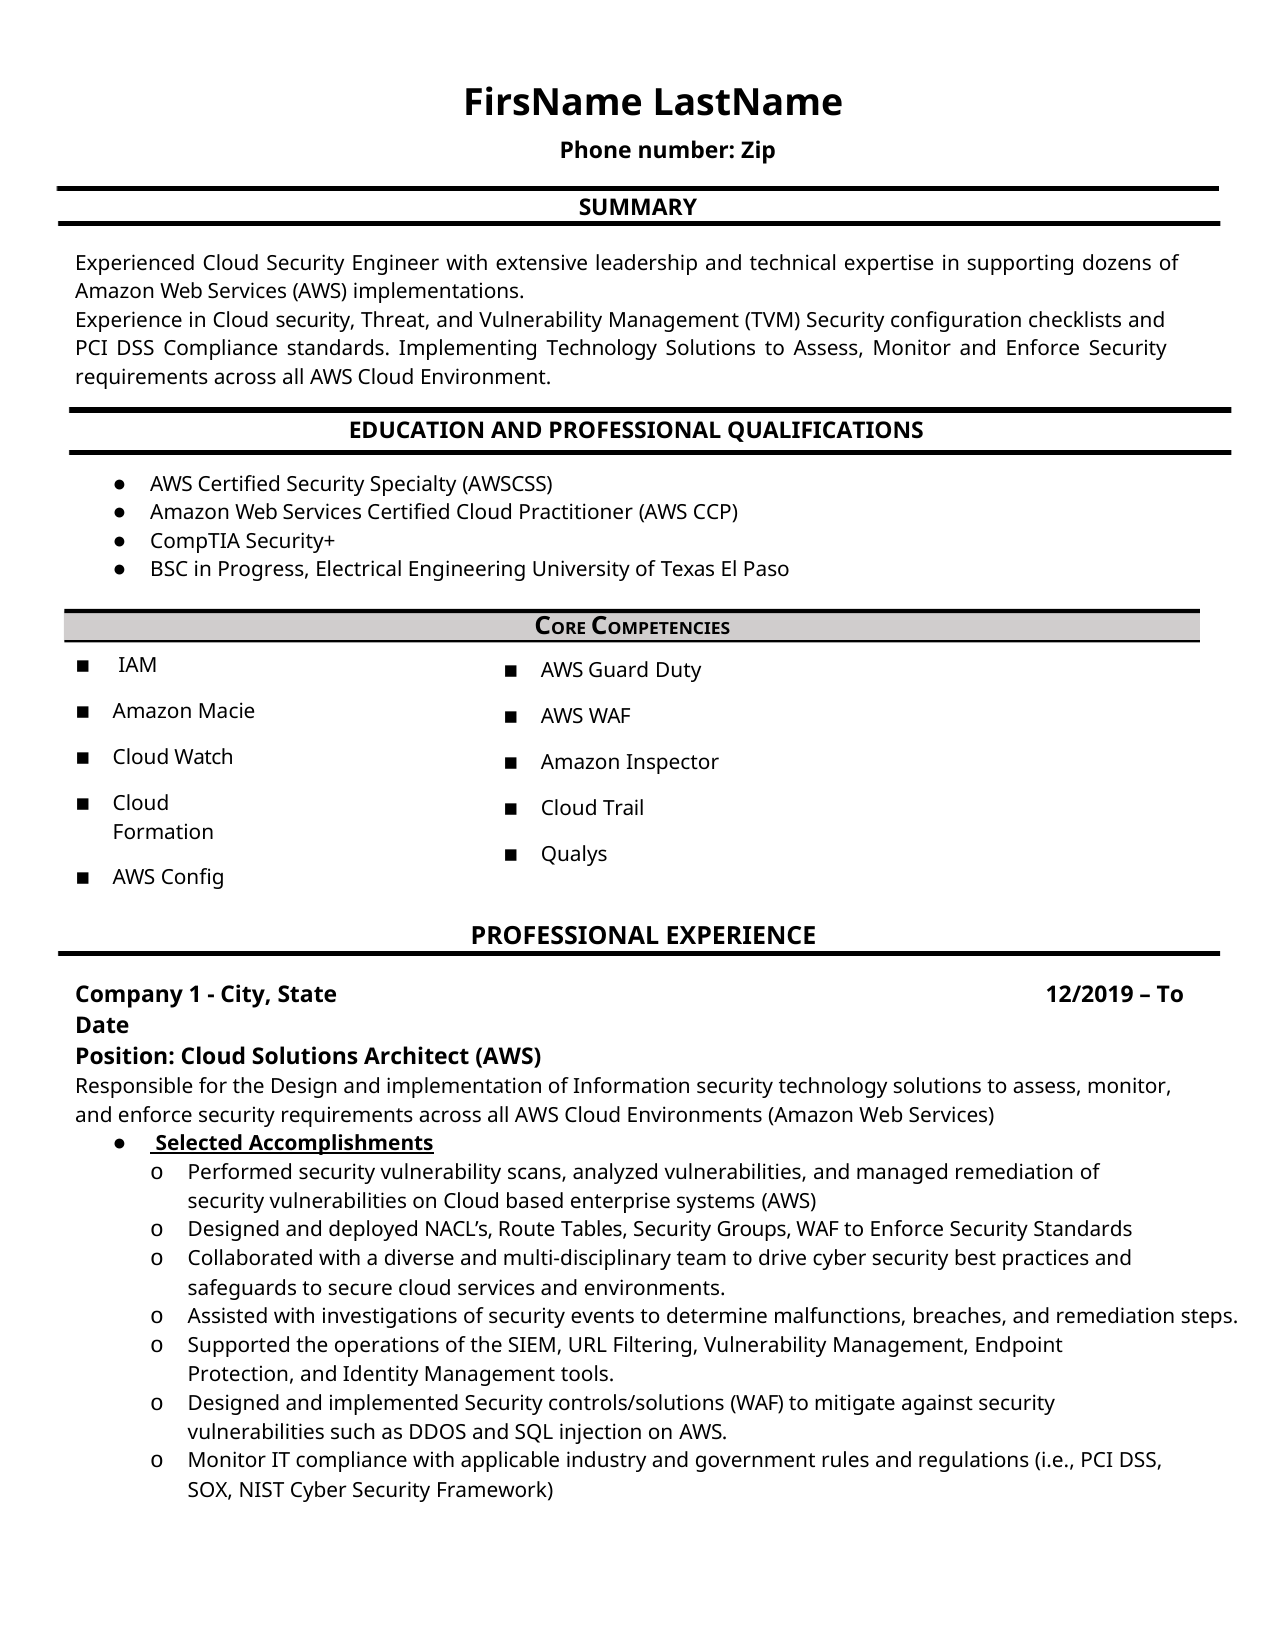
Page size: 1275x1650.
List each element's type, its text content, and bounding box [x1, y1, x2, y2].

list AWS Guard Duty [503, 653, 1242, 684]
list Amazon Web Services Certified Cloud Practitioner (AWS CCP) [112, 497, 1242, 526]
picture [68, 407, 1232, 413]
list Cloud Trail [503, 791, 1242, 822]
list CompTIA Security+ [112, 526, 1242, 554]
text Experienced Cloud Security Engineer with extensive leadership and technical expertise in supporting dozens of Amazon Web Services (AWS) implementations. [75, 248, 1179, 305]
subtitle FirsName LastName [338, 75, 960, 126]
list Designed and implemented Security controls/solutions (WAF) to mitigate against security vulnerabilities such as DDOS and SQL injection on AWS. [150, 1388, 1196, 1446]
list Cloud Formation [75, 786, 274, 845]
subtitle EDUCATION AND PROFESSIONAL QUALIFICATIONS [340, 413, 932, 445]
list Assisted with investigations of security events to determine malfunctions, breaches, and remediation steps. [150, 1301, 1242, 1330]
list Designed and deployed NACL’s, Route Tables, Security Groups, WAF to Enforce Security Standards [150, 1214, 1242, 1243]
list AWS Config [75, 860, 274, 891]
list Monitor IT compliance with applicable industry and government rules and regulations (i.e., PCI DSS, SOX, NIST Cyber Security Framework) [150, 1446, 1172, 1503]
text Position: Cloud Solutions Architect (AWS) [75, 1040, 1242, 1071]
list AWS WAF [503, 699, 1242, 730]
subtitle Selected Accomplishments [112, 1128, 1242, 1157]
text Experience in Cloud security, Threat, and Vulnerability Management (TVM) Security configuration checklists and PCI DSS Compliance standards. Implementing Technology Solutions to Assess, Monitor and Enforce Security requirements across all AWS Cloud Environment. [75, 305, 1167, 390]
list AWS Certified Security Specialty (AWSCSS) [112, 469, 1242, 497]
list Collaborated with a diverse and multi-disciplinary team to drive cyber security best practices and safeguards to secure cloud services and environments. [150, 1243, 1182, 1301]
list Performed security vulnerability scans, analyzed vulnerabilities, and managed remediation of security vulnerabilities on Cloud based enterprise systems (AWS) [150, 1157, 1116, 1214]
list Qualys [503, 837, 1242, 868]
subtitle PROFESSIONAL EXPERIENCE [470, 917, 1242, 951]
list Amazon Macie [75, 694, 274, 725]
text Company 1 - City, State 12/2019 – To Date [75, 978, 1242, 1040]
picture [56, 186, 1219, 191]
subtitle Phone number: Zip [338, 134, 960, 166]
picture [68, 450, 1232, 455]
list BSC in Progress, Electrical Engineering University of Texas El Paso [112, 554, 1242, 583]
list Supported the operations of the SIEM, URL Filtering, Vulnerability Management, Endpoint Protection, and Identity Management tools. [150, 1330, 1168, 1388]
picture [57, 221, 1221, 226]
picture [57, 951, 1221, 956]
text Responsible for the Design and implementation of Information security technology solutions to assess, monitor, and enforce security requirements across all AWS Cloud Environments (Amazon Web Services) [75, 1071, 1207, 1128]
text SUMMARY [340, 191, 935, 221]
list Amazon Inspector [503, 745, 1242, 776]
list Cloud Watch [75, 739, 274, 771]
list IAM [75, 648, 274, 679]
